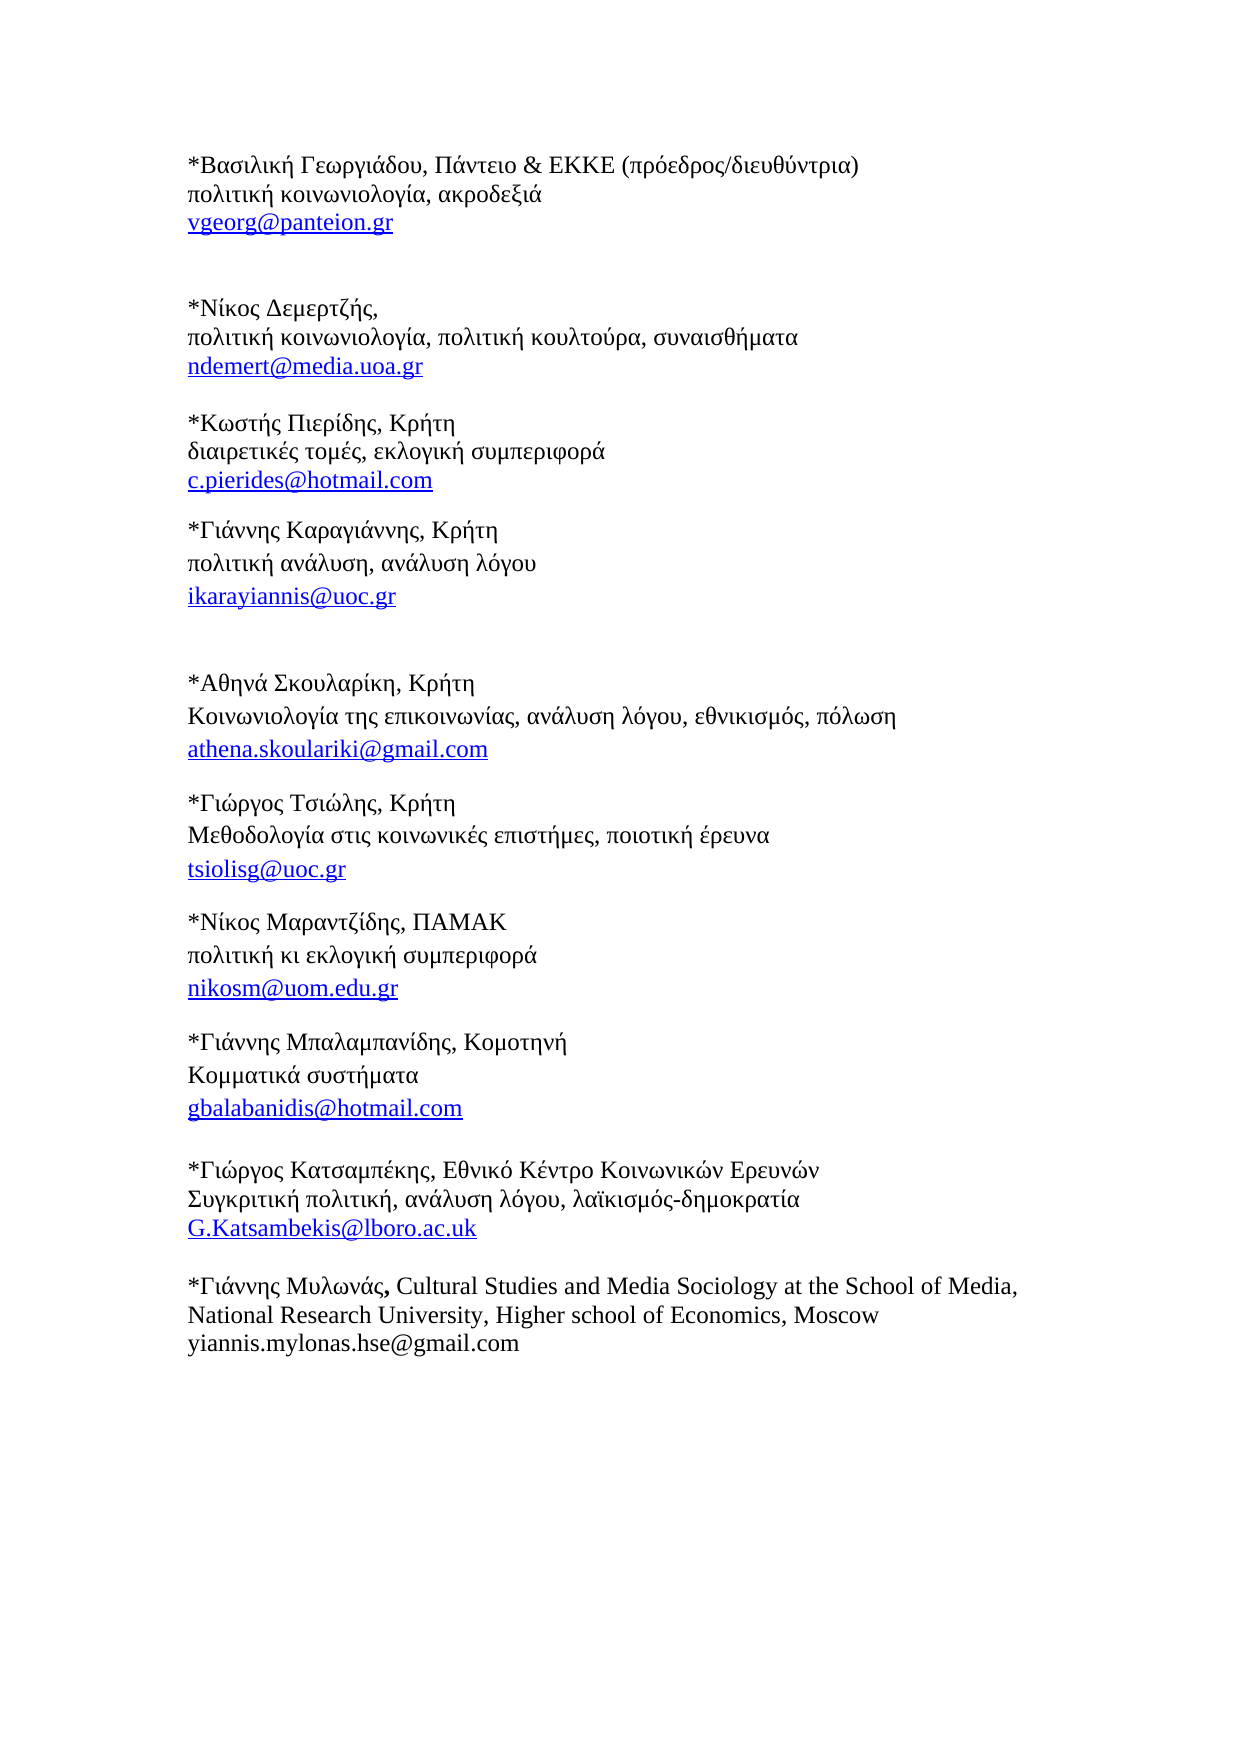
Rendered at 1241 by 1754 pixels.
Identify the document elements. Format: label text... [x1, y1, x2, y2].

text *Βασιλική Γεωργιάδου, Πάντειο & ΕΚΚΕ (πρόεδρος/διευθύντρια) πολιτική κοινωνιολογία, ακροδεξιά vgeorg@panteion.gr [187, 150, 1053, 264]
text *Κωστής Πιερίδης, Κρήτη διαιρετικές τομές, εκλογική συμπεριφορά c.pierides@hotmail.com [187, 408, 1053, 494]
text *Αθηνά Σκουλαρίκη, Κρήτη Κοινωνιολογία της επικοινωνίας, ανάλυση λόγου, εθνικισμός, πόλωση athena.skoulariki@gmail.com [187, 668, 1053, 762]
text *Γιάννης Μυλωνάς, Cultural Studies and Media Sociology at the School of Media, National Research University, Higher school of Economics, Moscow yiannis.mylonas.hse@gmail.com‎ [187, 1271, 1053, 1357]
text *Γιάννης Μπαλαμπανίδης, Κομοτηνή Κομματικά συστήματα gbalabanidis@hotmail.com [187, 1027, 1053, 1122]
text *Νίκος Δεμερτζής, πολιτική κοινωνιολογία, πολιτική κουλτούρα, συναισθήματα ndemert@media.uoa.gr [187, 293, 1053, 408]
text *Γιώργος Τσιώλης, Κρήτη Μεθοδολογία στις κοινωνικές επιστήμες, ποιοτική έρευνα tsiolisg@uoc.gr [187, 788, 1053, 882]
text *Γιώργος Κατσαμπέκης, Εθνικό Κέντρο Κοινωνικών Ερευνών Συγκριτική πολιτική, ανάλυση λόγου, λαϊκισμός-δημοκρατία G.Katsambekis@lboro.ac.uk [187, 1156, 1053, 1242]
subtitle *Γιάννης Καραγιάννης, Κρήτη πολιτική ανάλυση, ανάλυση λόγου ikarayiannis@uoc.gr [187, 515, 1053, 609]
text *Νίκος Μαραντζίδης, ΠΑΜΑΚ πολιτική κι εκλογική συμπεριφορά nikosm@uom.edu.gr [187, 907, 1053, 1002]
